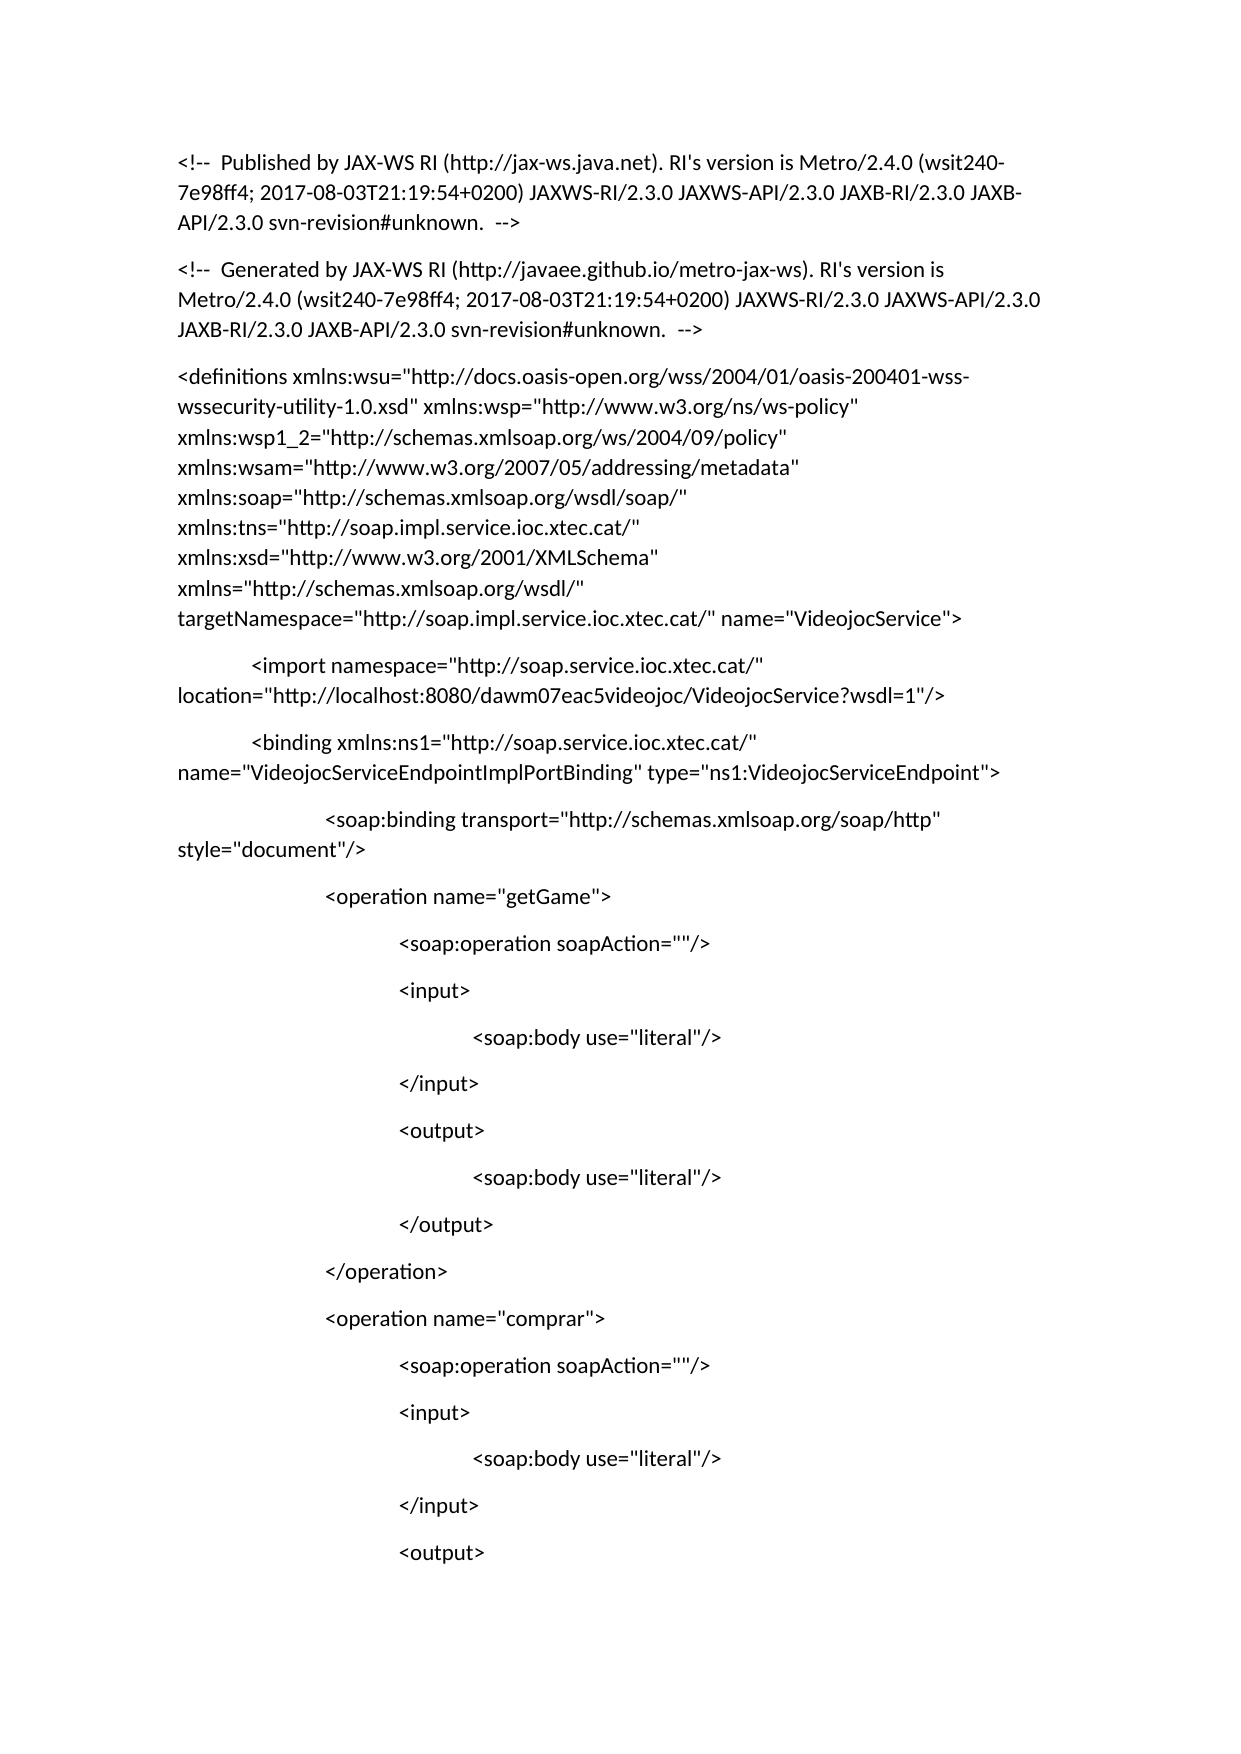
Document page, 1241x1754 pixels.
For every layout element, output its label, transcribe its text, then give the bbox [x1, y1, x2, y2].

text <soap:operation soapAction=""/> [177, 929, 1063, 957]
text <soap:operation soapAction=""/> [177, 1351, 1063, 1379]
text </input> [177, 1491, 1063, 1519]
text <operation name="comprar"> [177, 1304, 1063, 1332]
text <output> [177, 1116, 1063, 1144]
text <definitions xmlns:wsu="http://docs.oasis-open.org/wss/2004/01/oasis-200401-wss-wssecurity-utility-1.0.xsd" xmlns:wsp="http://www.w3.org/ns/ws-policy" xmlns:wsp1_2="http://schemas.xmlsoap.org/ws/2004/09/policy" xmlns:wsam="http://www.w3.org/2007/05/addressing/metadata" xmlns:soap="http://schemas.xmlsoap.org/wsdl/soap/" xmlns:tns="http://soap.impl.service.ioc.xtec.cat/" xmlns:xsd="http://www.w3.org/2001/XMLSchema" xmlns="http://schemas.xmlsoap.org/wsdl/" targetNamespace="http://soap.impl.service.ioc.xtec.cat/" name="VideojocService"> [177, 362, 1063, 632]
text <!-- Published by JAX-WS RI (http://jax-ws.java.net). RI's version is Metro/2.4.0 (wsit240-7e98ff4; 2017-08-03T21:19:54+0200) JAXWS-RI/2.3.0 JAXWS-API/2.3.0 JAXB-RI/2.3.0 JAXB-API/2.3.0 svn-revision#unknown. --> [177, 148, 1063, 236]
text <soap:body use="literal"/> [177, 1444, 1063, 1472]
text <soap:binding transport="http://schemas.xmlsoap.org/soap/http" style="document"/> [177, 805, 1063, 863]
text <import namespace="http://soap.service.ioc.xtec.cat/" location="http://localhost:8080/dawm07eac5videojoc/VideojocService?wsdl=1"/> [177, 651, 1063, 709]
text </input> [177, 1069, 1063, 1097]
text <binding xmlns:ns1="http://soap.service.ioc.xtec.cat/" name="VideojocServiceEndpointImplPortBinding" type="ns1:VideojocServiceEndpoint"> [177, 728, 1063, 786]
text <soap:body use="literal"/> [177, 1163, 1063, 1191]
text <soap:body use="literal"/> [177, 1023, 1063, 1051]
text </output> [177, 1210, 1063, 1238]
text <output> [177, 1538, 1063, 1566]
text <input> [177, 1398, 1063, 1426]
text <operation name="getGame"> [177, 882, 1063, 910]
text <input> [177, 976, 1063, 1004]
text <!-- Generated by JAX-WS RI (http://javaee.github.io/metro-jax-ws). RI's version is Metro/2.4.0 (wsit240-7e98ff4; 2017-08-03T21:19:54+0200) JAXWS-RI/2.3.0 JAXWS-API/2.3.0 JAXB-RI/2.3.0 JAXB-API/2.3.0 svn-revision#unknown. --> [177, 255, 1063, 343]
text </operation> [177, 1257, 1063, 1285]
